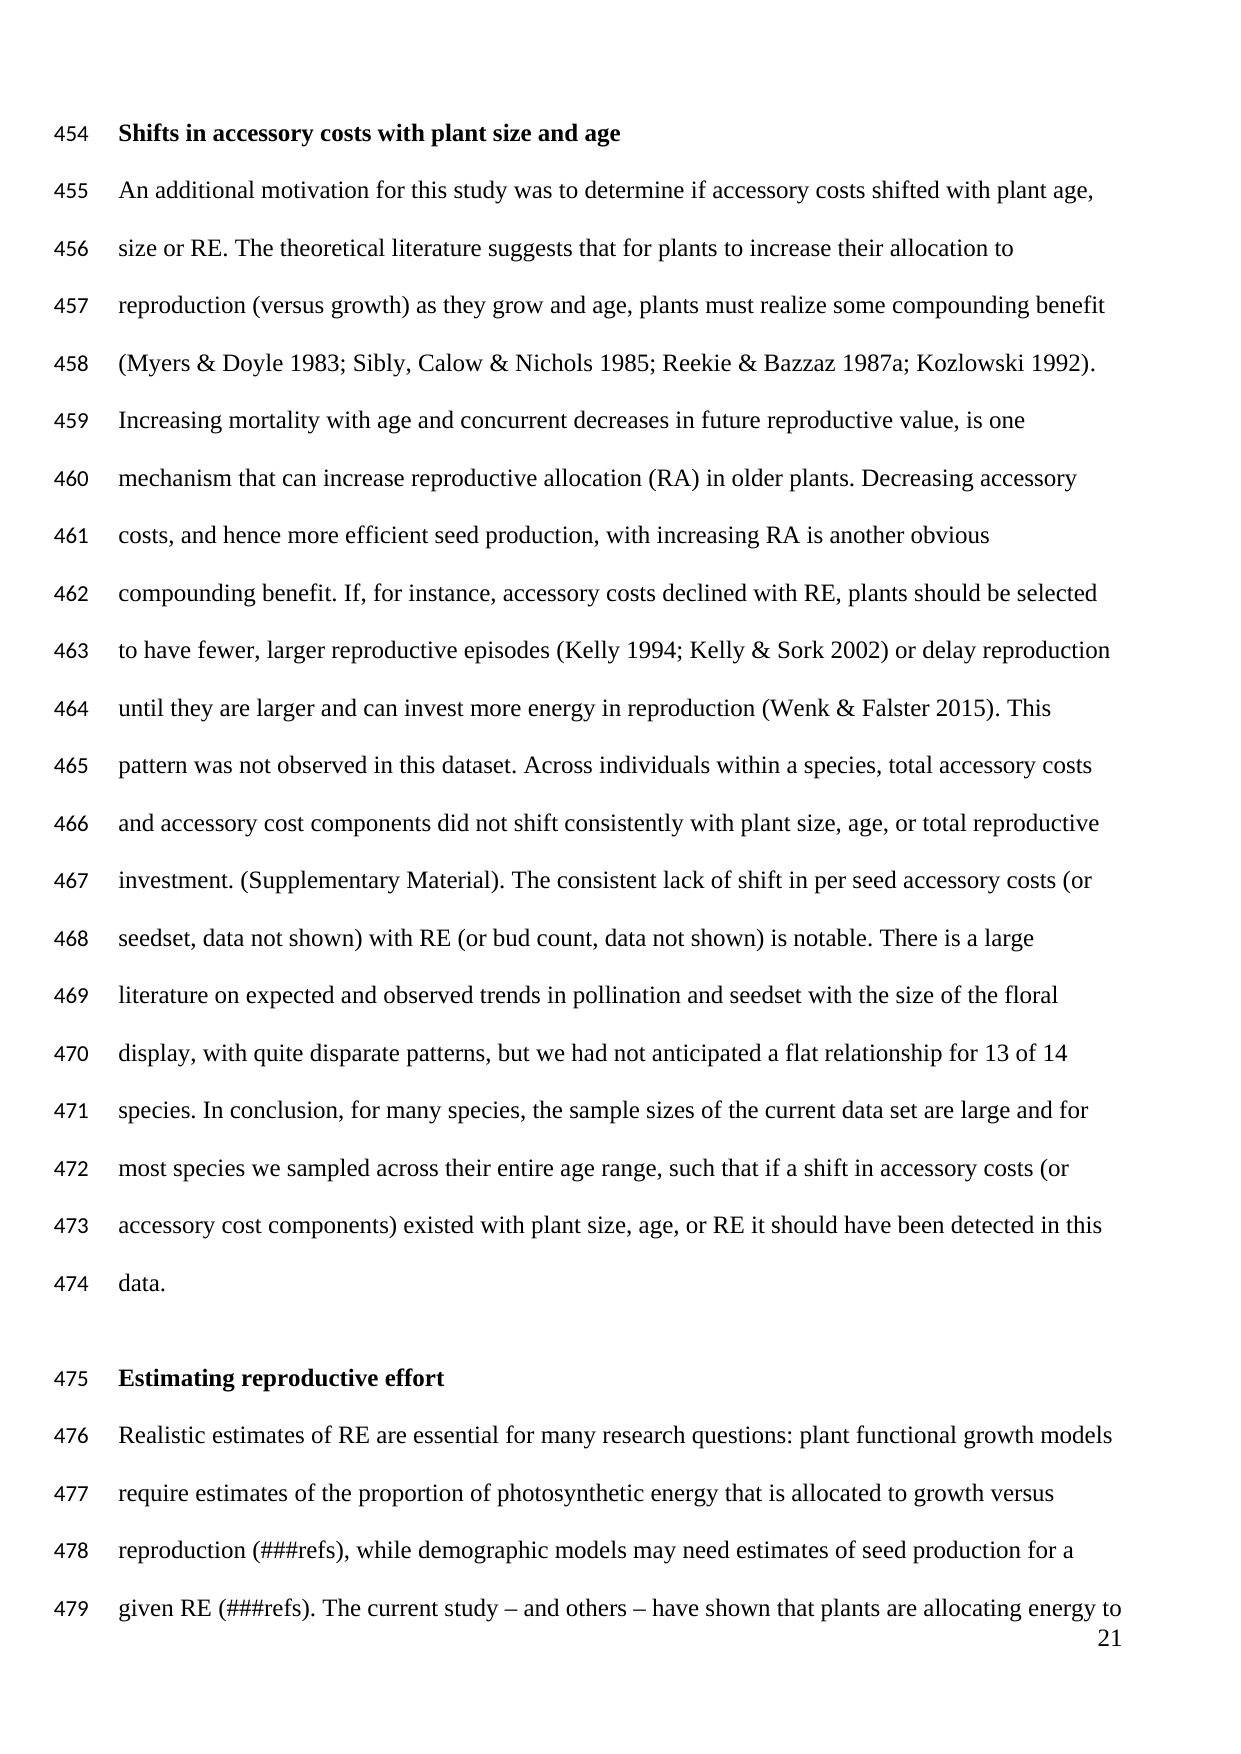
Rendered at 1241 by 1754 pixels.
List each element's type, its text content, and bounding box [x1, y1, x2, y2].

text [118, 1421, 1122, 1622]
subtitle Shifts in accessory costs with plant size and age [118, 118, 1122, 147]
text An additional motivation for this study was to determine if accessory costs shifted with plant age, size or RE. The theoretical literature suggests that for plants to increase their allocation to reproduction (versus growth) as they grow and age, plants must realize some compounding benefit (Myers & Doyle 1983; Sibly, Calow & Nichols 1985; Reekie & Bazzaz 1987a; Kozlowski 1992). Increasing mortality with age and concurrent decreases in future reproductive value, is one mechanism that can increase reproductive allocation (RA) in older plants. Decreasing accessory costs, and hence more efficient seed production, with increasing RA is another obvious compounding benefit. If, for instance, accessory costs declined with RE, plants should be selected to have fewer, larger reproductive episodes (Kelly 1994; Kelly & Sork 2002) or delay reproduction until they are larger and can invest more energy in reproduction (Wenk & Falster 2015). This pattern was not observed in this dataset. Across individuals within a species, total accessory costs and accessory cost components did not shift consistently with plant size, age, or total reproductive investment. (Supplementary Material). The consistent lack of shift in per seed accessory costs (or seedset, data not shown) with RE (or bud count, data not shown) is notable. There is a large literature on expected and observed trends in pollination and seedset with the size of the floral display, with quite disparate patterns, but we had not anticipated a flat relationship for 13 of 14 species. In conclusion, for many species, the sample sizes of the current data set are large and for most species we sampled across their entire age range, such that if a shift in accessory costs (or accessory cost components) existed with plant size, age, or RE it should have been detected in this data. [118, 176, 1122, 1297]
subtitle Estimating reproductive effort [118, 1363, 1122, 1392]
